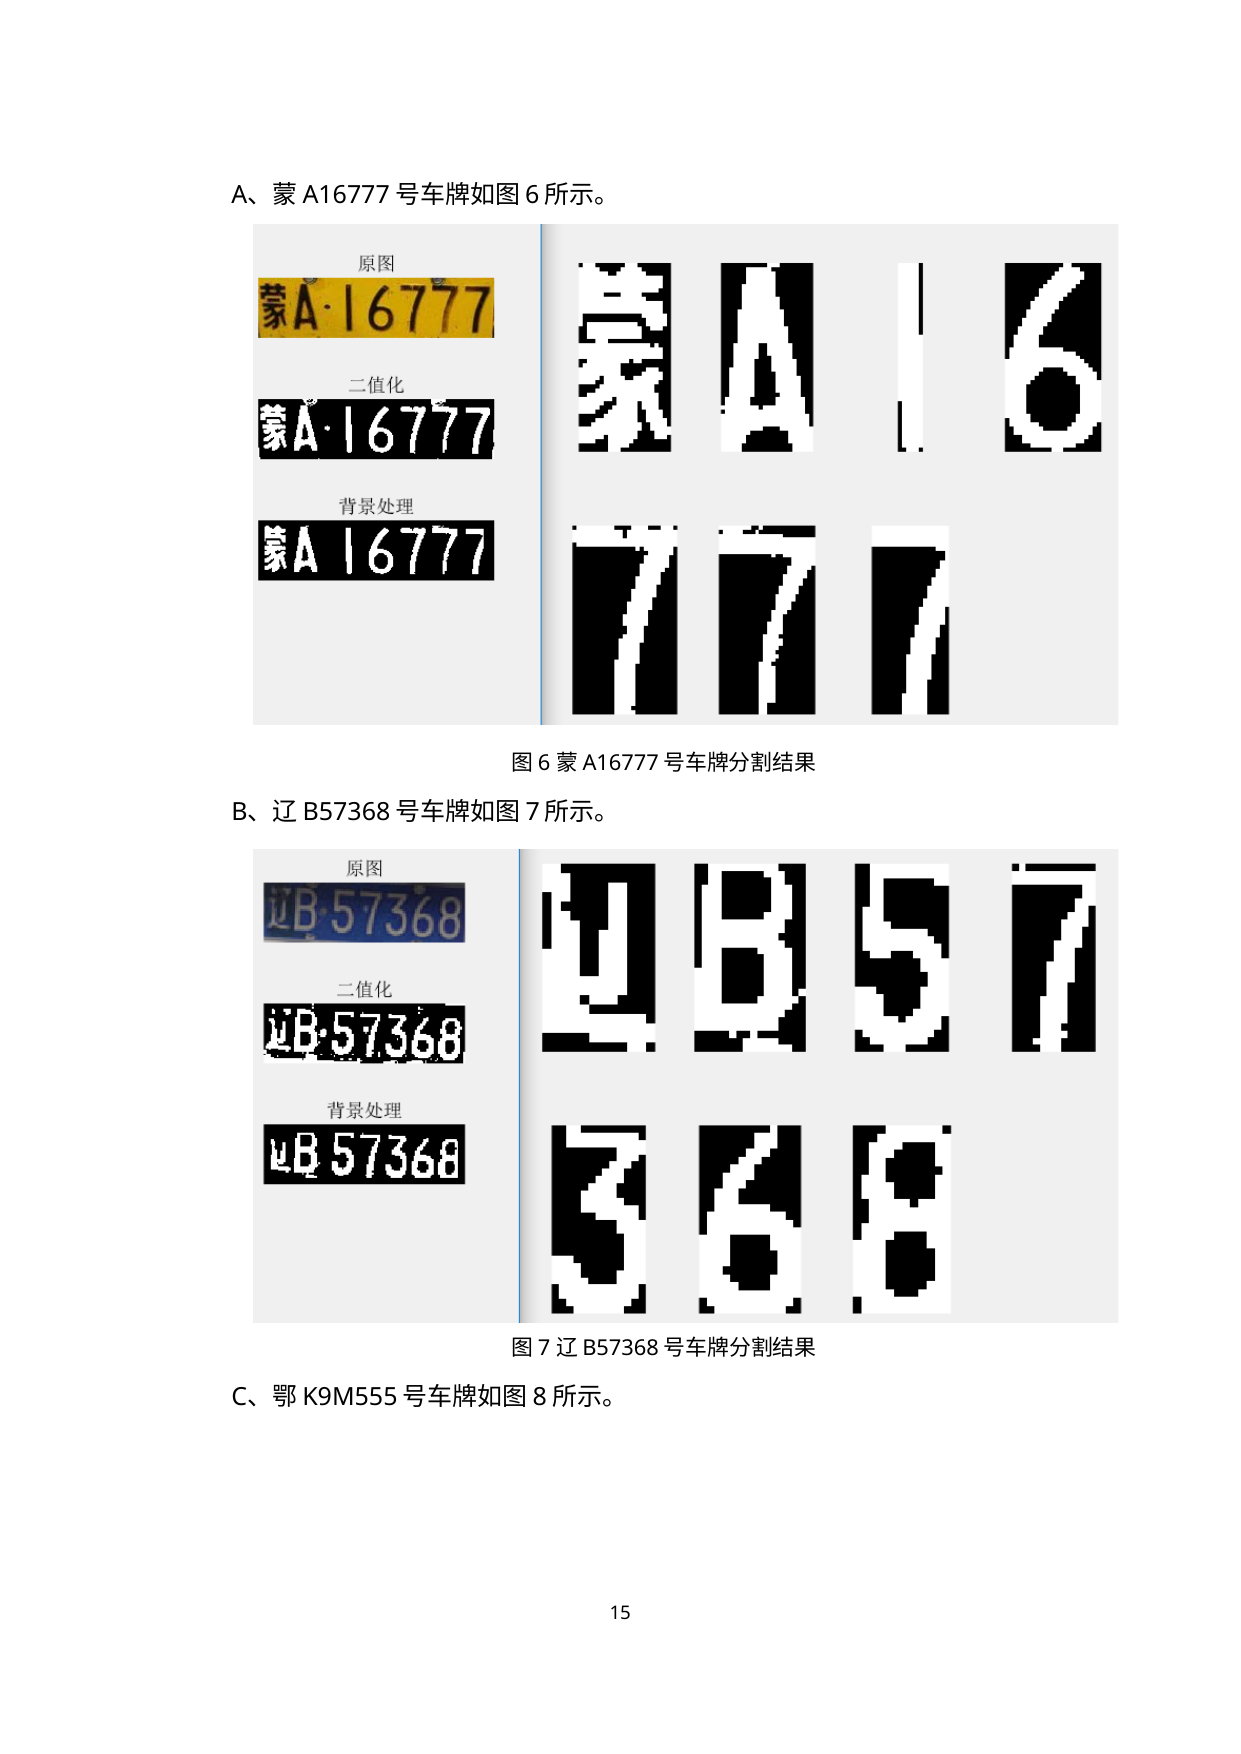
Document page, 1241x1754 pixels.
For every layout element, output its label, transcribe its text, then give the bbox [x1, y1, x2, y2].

text 图6 蒙A16777号车牌分割结果 [275, 745, 1053, 777]
list B、辽B57368号车牌如图7所示。 [187, 777, 1053, 842]
picture [253, 224, 1119, 725]
text 图7 辽B57368号车牌分割结果 [275, 1330, 1053, 1362]
list C、鄂K9M555号车牌如图8所示。 [187, 1362, 1053, 1427]
picture [253, 849, 1119, 1323]
list A、蒙A16777号车牌如图6所示。 [187, 160, 1053, 225]
